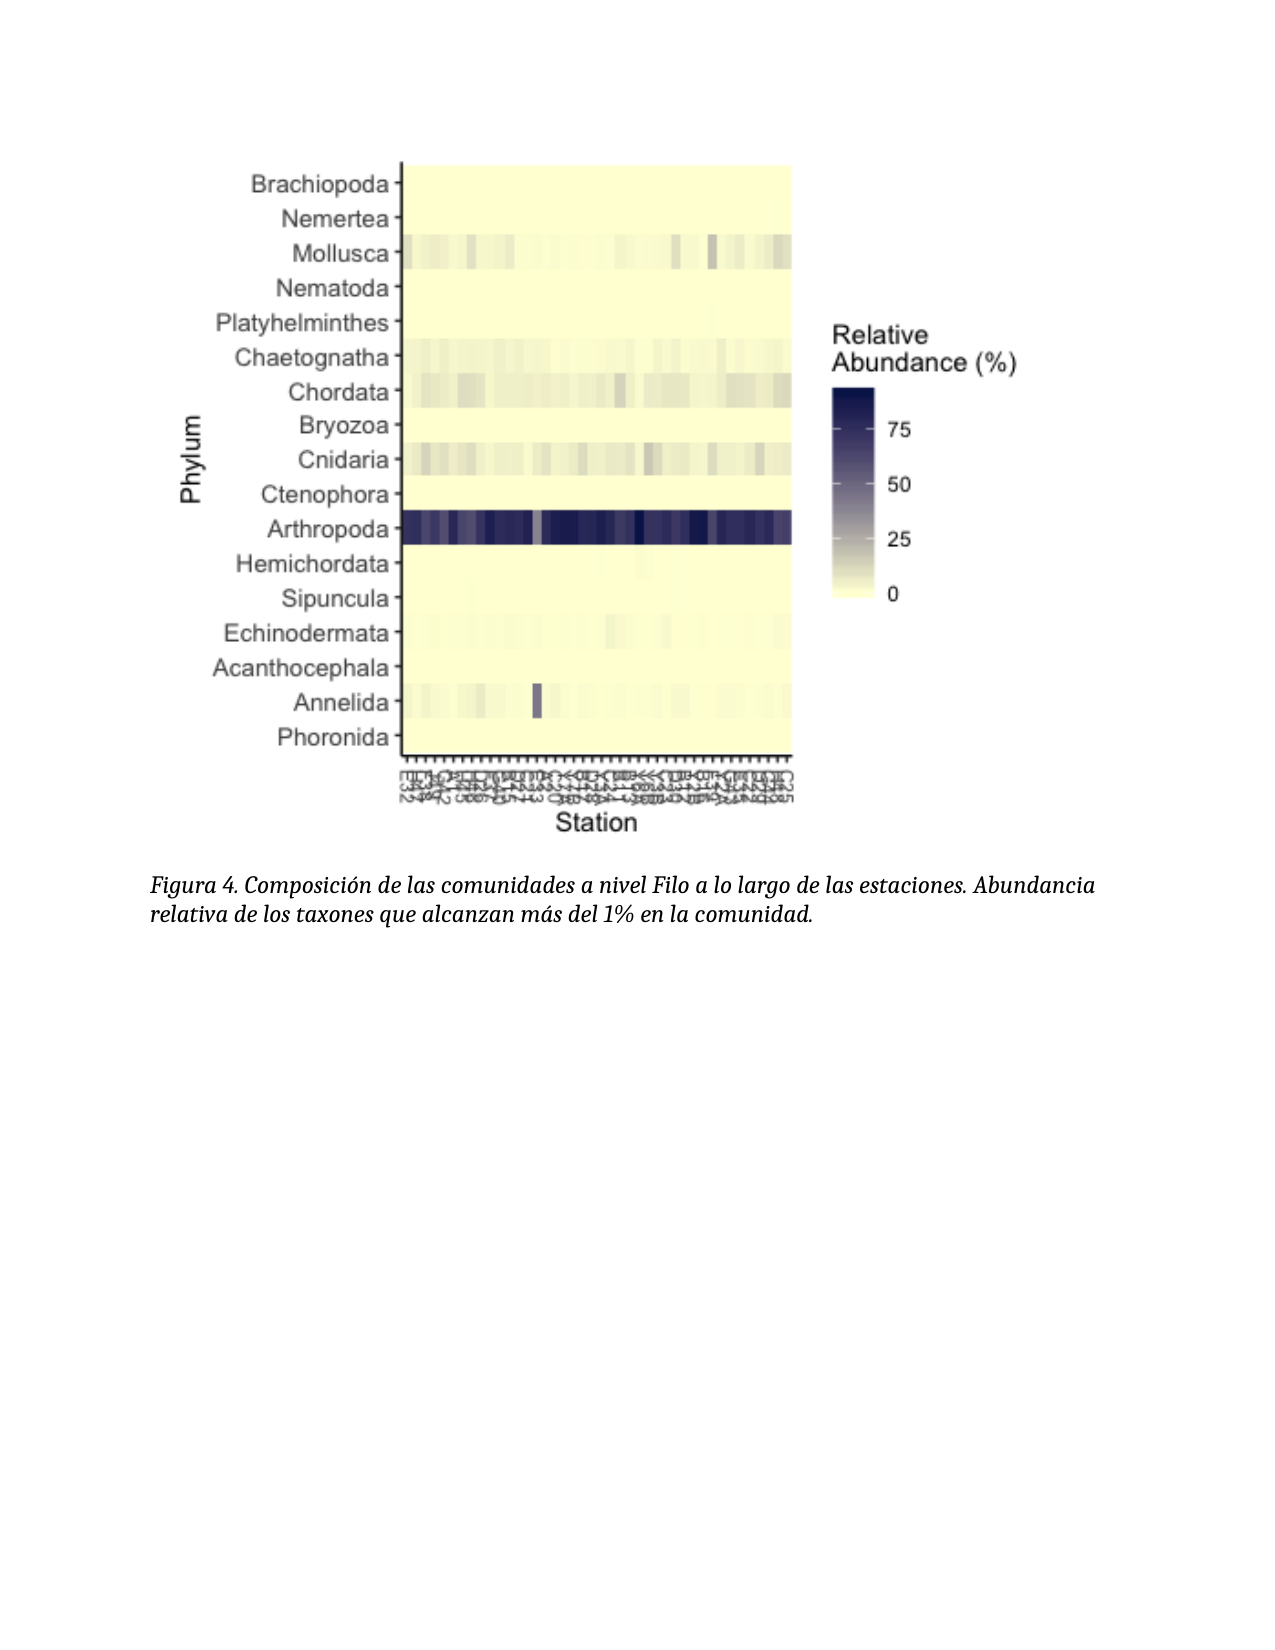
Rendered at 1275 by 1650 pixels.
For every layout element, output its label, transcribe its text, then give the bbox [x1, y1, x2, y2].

text Figura 4. Composición de las comunidades a nivel Filo a lo largo de las estaciones. Abundancia relativa de los taxones que alcanzan más del 1% en la comunidad. [150, 871, 1125, 928]
picture [168, 150, 1044, 850]
